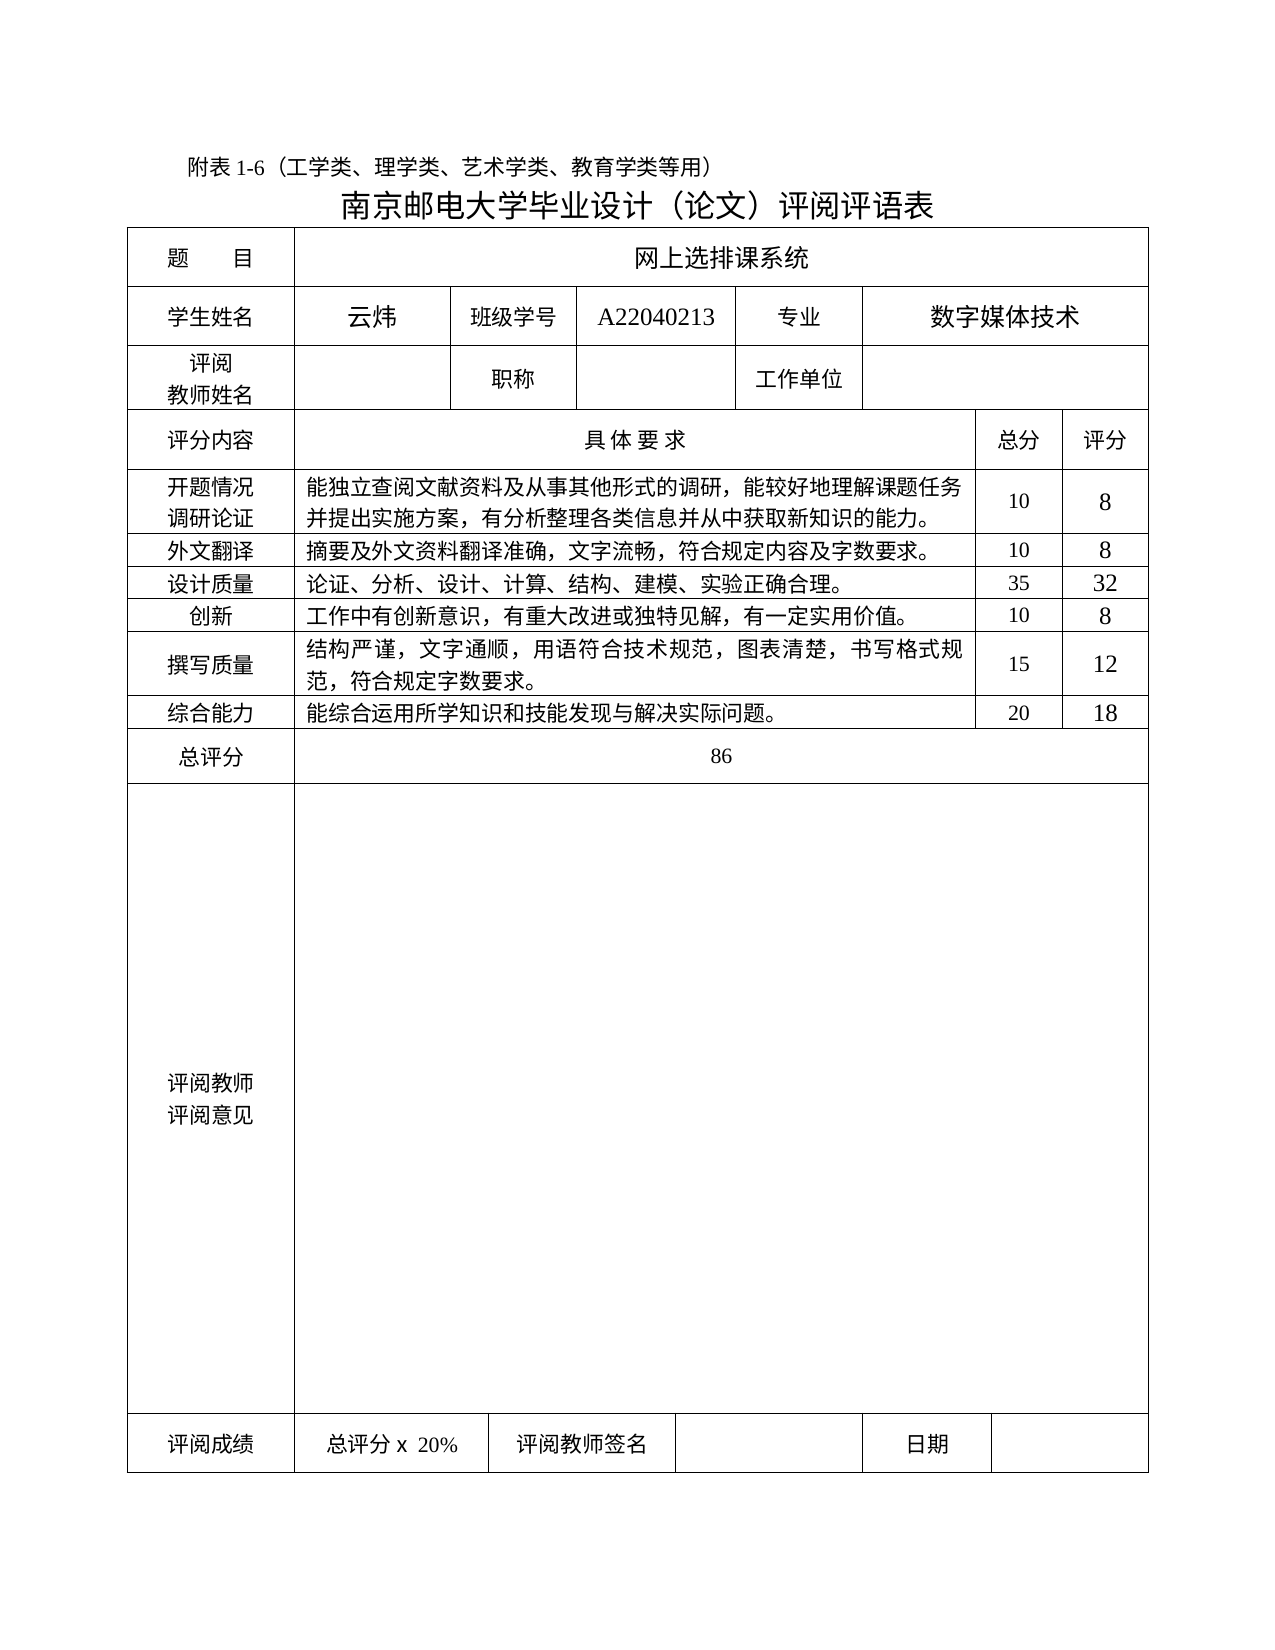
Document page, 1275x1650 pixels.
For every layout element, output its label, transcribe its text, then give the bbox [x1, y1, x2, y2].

table_cell 开题情况 调研论证 [128, 470, 294, 533]
table_cell 职称 [451, 346, 576, 409]
table_cell 8 [1063, 470, 1148, 533]
table_cell 15 [976, 632, 1062, 695]
table_cell [676, 1414, 862, 1472]
table_cell 总分 [976, 410, 1062, 468]
table_cell 10 [976, 599, 1062, 631]
table_header 题 目 [128, 228, 294, 286]
table_cell 86 [295, 729, 1148, 782]
table_cell [295, 346, 450, 409]
table_cell 评阅教师签名 [489, 1414, 675, 1472]
table_cell [863, 346, 1148, 409]
table_cell 20 [976, 696, 1062, 728]
table_cell 云炜 [295, 287, 450, 345]
table_cell 专业 [736, 287, 862, 345]
table_cell 学生姓名 [128, 287, 294, 345]
table_cell 摘要及外文资料翻译准确，文字流畅，符合规定内容及字数要求。 [295, 534, 975, 566]
table_cell 外文翻译 [128, 534, 294, 566]
table_cell [295, 784, 1148, 1412]
table_cell 评分内容 [128, 410, 294, 468]
table_cell 数字媒体技术 [863, 287, 1148, 345]
table_cell 班级学号 [451, 287, 576, 345]
table_cell 12 [1063, 632, 1148, 695]
table_cell 评阅教师 评阅意见 [128, 784, 294, 1412]
table_cell 总评分 [128, 729, 294, 782]
text 附表1-6（工学类、理学类、艺术学类、教育学类等用） [187, 150, 1087, 182]
table_cell [992, 1414, 1148, 1472]
table_cell 评阅成绩 [128, 1414, 294, 1472]
table_cell 结构严谨，文字通顺，用语符合技术规范，图表清楚，书写格式规范，符合规定字数要求。 [295, 632, 975, 695]
table_cell 10 [976, 470, 1062, 533]
table_cell 总评分ⅹ20% [295, 1414, 488, 1472]
table_cell 18 [1063, 696, 1148, 728]
table_cell 综合能力 [128, 696, 294, 728]
table_cell 能综合运用所学知识和技能发现与解决实际问题。 [295, 696, 975, 728]
table_cell 10 [976, 534, 1062, 566]
table_cell [577, 346, 735, 409]
table_cell 能独立查阅文献资料及从事其他形式的调研，能较好地理解课题任务并提出实施方案，有分析整理各类信息并从中获取新知识的能力。 [295, 470, 975, 533]
table_header 网上选排课系统 [295, 228, 1148, 286]
table_cell 撰写质量 [128, 632, 294, 695]
table_cell 具 体 要 求 [295, 410, 975, 468]
table_cell 日期 [863, 1414, 991, 1472]
table_cell 8 [1063, 599, 1148, 631]
table_cell 35 [976, 567, 1062, 598]
table_cell 论证、分析、设计、计算、结构、建模、实验正确合理。 [295, 567, 975, 598]
table_cell 设计质量 [128, 567, 294, 598]
table_cell A22040213 [577, 287, 735, 345]
table_cell 工作中有创新意识，有重大改进或独特见解，有一定实用价值。 [295, 599, 975, 631]
table_cell 32 [1063, 567, 1148, 598]
table_cell 8 [1063, 534, 1148, 566]
table_cell 创新 [128, 599, 294, 631]
table_cell 工作单位 [736, 346, 862, 409]
text 南京邮电大学毕业设计（论文）评阅评语表 [187, 182, 1087, 227]
table_cell 评阅 教师姓名 [128, 346, 294, 409]
table_cell 评分 [1063, 410, 1148, 468]
